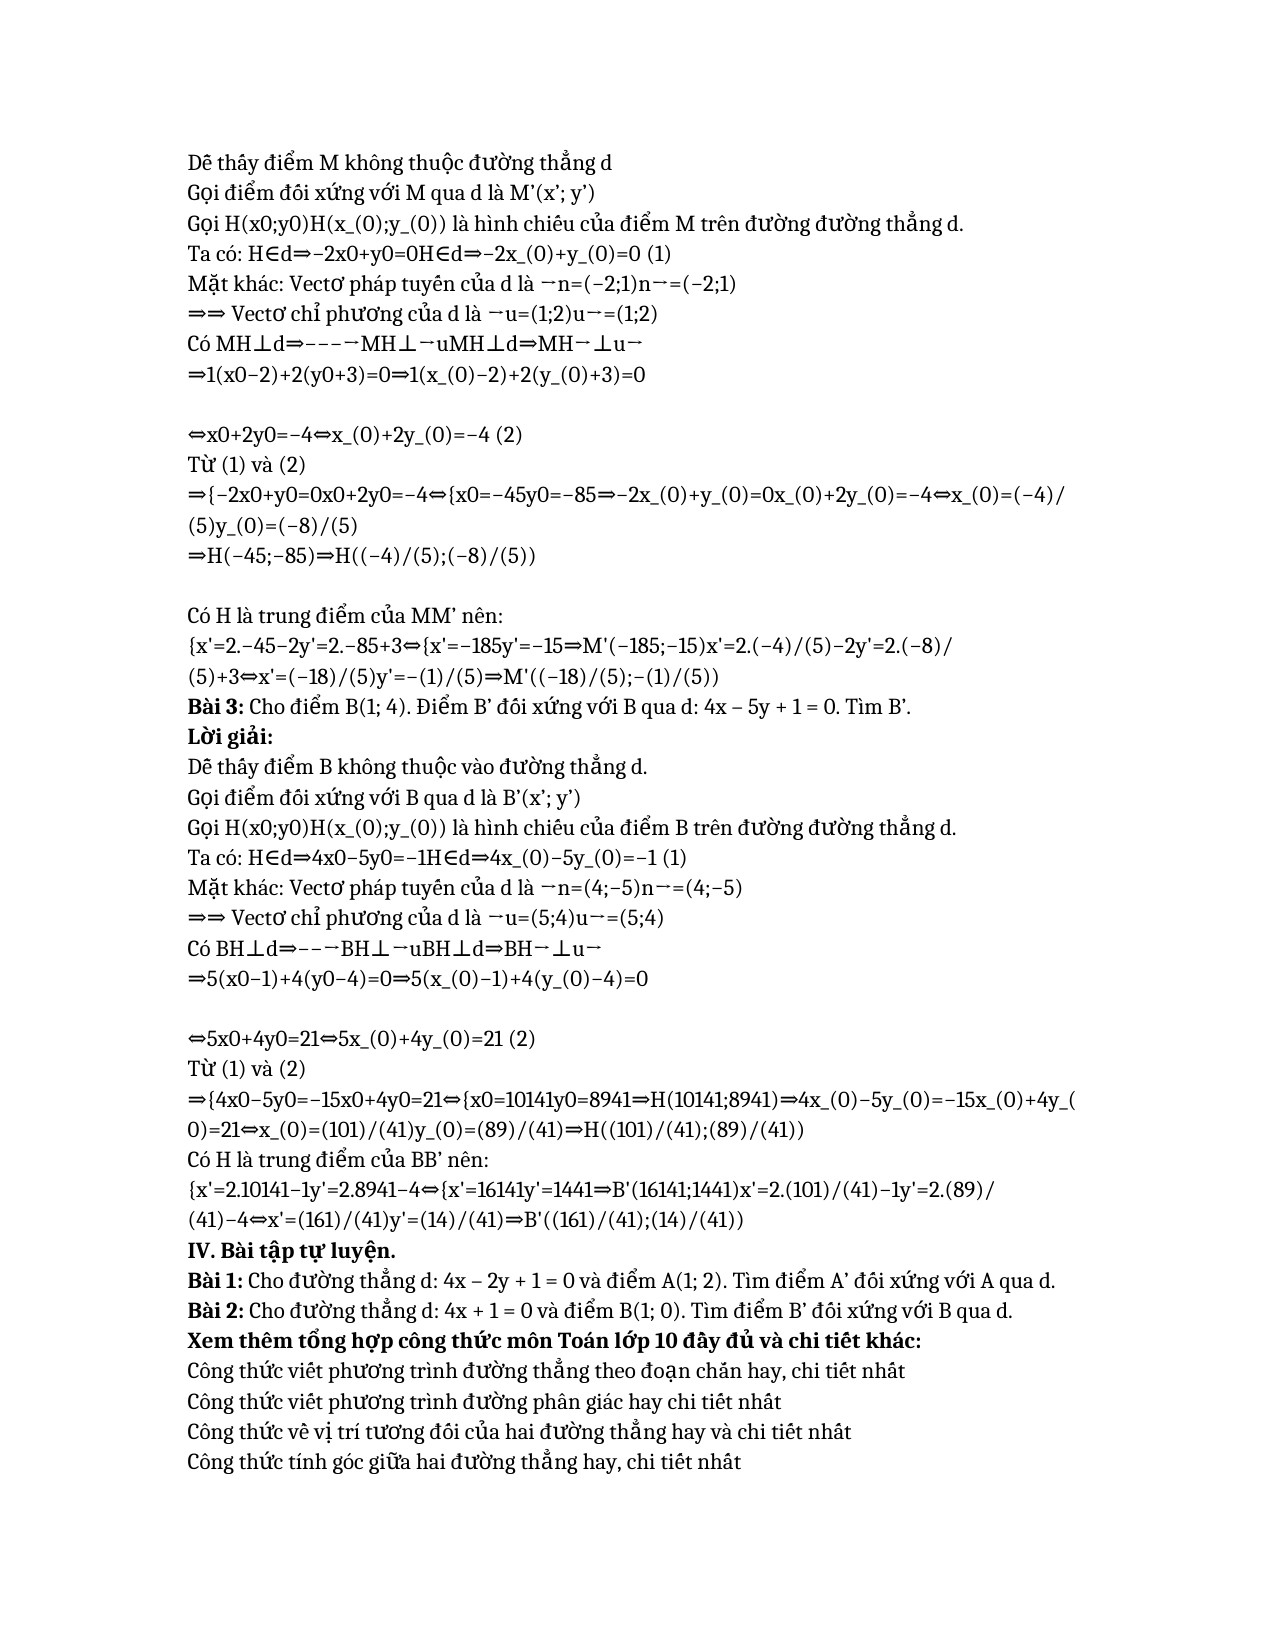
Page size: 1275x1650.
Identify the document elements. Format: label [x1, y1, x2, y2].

text [187, 150, 1087, 1475]
